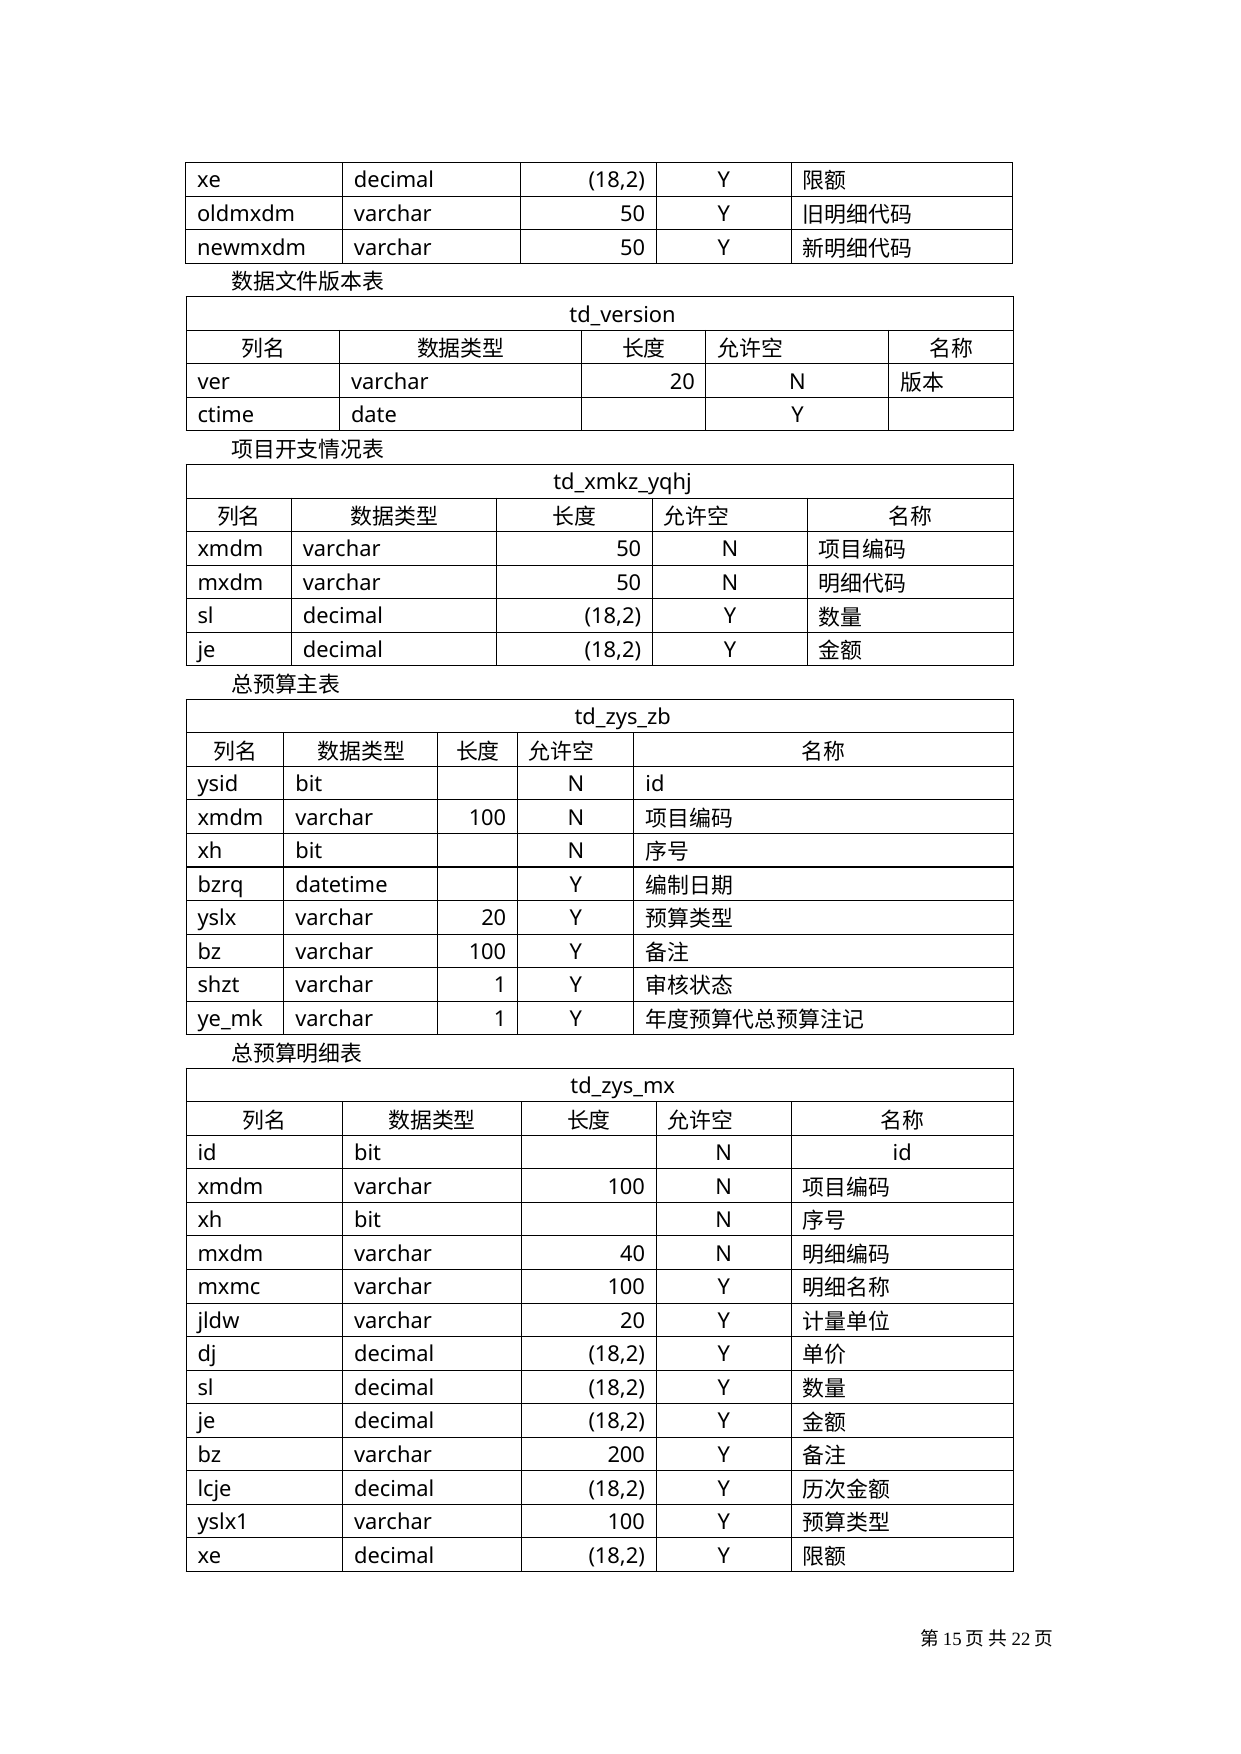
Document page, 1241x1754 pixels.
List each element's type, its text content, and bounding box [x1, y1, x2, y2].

table_cell decimal [343, 1538, 521, 1571]
table_cell 历次金额 [792, 1471, 1013, 1504]
table_cell Y [657, 1270, 791, 1302]
table_cell ye_mk [187, 1002, 283, 1034]
table_cell shzt [187, 968, 283, 1001]
table_cell dj [187, 1337, 342, 1369]
table_cell Y [653, 633, 807, 665]
table_cell decimal [343, 163, 520, 196]
table_cell varchar [343, 230, 520, 263]
table_cell sl [187, 1371, 342, 1403]
table_cell 100 [522, 1169, 656, 1202]
table_cell 长度 [497, 499, 652, 531]
table_cell 列名 [187, 331, 339, 363]
table_cell 新明细代码 [792, 230, 1012, 263]
table_cell N [706, 364, 888, 397]
table_cell 限额 [792, 163, 1012, 196]
table_cell datetime [284, 868, 437, 900]
table_cell xh [187, 834, 283, 866]
table_cell (18,2) [522, 1404, 656, 1437]
table_cell Y [653, 599, 807, 632]
table_cell mxmc [187, 1270, 342, 1302]
table_cell 数据类型 [292, 499, 496, 531]
table_cell 20 [582, 364, 705, 397]
table_cell N [518, 834, 633, 866]
table_cell 50 [497, 566, 652, 598]
table_cell je [187, 1404, 342, 1437]
table_cell 名称 [808, 499, 1013, 531]
table_cell 单价 [792, 1337, 1013, 1369]
table_cell 数量 [792, 1371, 1013, 1403]
table_cell Y [657, 230, 791, 263]
table_cell Y [518, 935, 633, 967]
table_cell 金额 [792, 1404, 1013, 1437]
table_cell N [518, 767, 633, 799]
table_cell 数量 [808, 599, 1013, 632]
table_cell varchar [343, 197, 520, 229]
table_cell varchar [343, 1270, 521, 1302]
table_cell 200 [522, 1438, 656, 1470]
table_cell decimal [343, 1371, 521, 1403]
table_cell [438, 834, 517, 866]
table_cell 允许空 [518, 733, 633, 766]
table_cell sl [187, 599, 291, 632]
table_header td_zys_mx [187, 1069, 1013, 1101]
table_cell xmdm [187, 532, 291, 564]
table_cell Y [657, 1337, 791, 1369]
table_cell 允许空 [657, 1102, 791, 1135]
table_header td_zys_zb [187, 700, 1013, 732]
table_cell 序号 [634, 834, 1013, 866]
table_cell [889, 398, 1013, 430]
table_cell 预算类型 [634, 901, 1013, 933]
table_cell 明细编码 [792, 1236, 1013, 1269]
table_cell 列名 [187, 499, 291, 531]
table_cell varchar [284, 800, 437, 833]
table_cell ysid [187, 767, 283, 799]
table_cell [438, 767, 517, 799]
table_cell 明细代码 [808, 566, 1013, 598]
table_cell bit [284, 767, 437, 799]
table_cell varchar [284, 1002, 437, 1034]
table_cell bit [284, 834, 437, 866]
table_cell 数据类型 [343, 1102, 521, 1135]
table_cell varchar [292, 532, 496, 564]
table_cell xe [186, 163, 342, 196]
table_cell je [187, 633, 291, 665]
text 项目开支情况表 [187, 431, 1053, 464]
table_cell 列名 [187, 733, 283, 766]
table_cell varchar [343, 1169, 521, 1202]
table_cell 名称 [889, 331, 1013, 363]
table_cell Y [657, 1471, 791, 1504]
table_cell mxdm [187, 1236, 342, 1269]
table_cell jldw [187, 1304, 342, 1336]
table_cell Y [657, 1505, 791, 1537]
table_cell 长度 [438, 733, 517, 766]
table_cell decimal [292, 599, 496, 632]
table_cell decimal [292, 633, 496, 665]
table_cell 版本 [889, 364, 1013, 397]
table_cell varchar [343, 1236, 521, 1269]
table_cell 50 [521, 230, 656, 263]
table_cell 项目编码 [808, 532, 1013, 564]
table_cell [522, 1136, 656, 1168]
table_cell varchar [343, 1505, 521, 1537]
table_cell 备注 [634, 935, 1013, 967]
table_cell 计量单位 [792, 1304, 1013, 1336]
table_cell id [792, 1136, 1013, 1168]
table_cell decimal [343, 1337, 521, 1369]
table_cell [582, 398, 705, 430]
table_cell 列名 [187, 1102, 342, 1135]
table_cell 100 [522, 1505, 656, 1537]
table_cell 100 [438, 800, 517, 833]
table_cell 20 [438, 901, 517, 933]
table_cell (18,2) [522, 1337, 656, 1369]
table_cell 限额 [792, 1538, 1013, 1571]
table_cell bzrq [187, 868, 283, 900]
table_cell Y [657, 1371, 791, 1403]
table_cell N [657, 1169, 791, 1202]
table_cell 年度预算代总预算注记 [634, 1002, 1013, 1034]
table_cell Y [518, 1002, 633, 1034]
table_cell N [657, 1203, 791, 1235]
text 数据文件版本表 [187, 264, 1053, 296]
table_cell N [518, 800, 633, 833]
table_cell 序号 [792, 1203, 1013, 1235]
table_cell 允许空 [706, 331, 888, 363]
table_cell 数据类型 [340, 331, 581, 363]
table_cell N [653, 532, 807, 564]
table_cell decimal [343, 1471, 521, 1504]
table_cell Y [518, 868, 633, 900]
table_cell 100 [522, 1270, 656, 1302]
table_cell [438, 868, 517, 900]
table_cell bit [343, 1203, 521, 1235]
table_cell varchar [284, 935, 437, 967]
table_cell 40 [522, 1236, 656, 1269]
table_cell 长度 [582, 331, 705, 363]
table_cell [522, 1203, 656, 1235]
table_cell 名称 [792, 1102, 1013, 1135]
table_cell yslx1 [187, 1505, 342, 1537]
table_cell id [634, 767, 1013, 799]
table_cell N [657, 1136, 791, 1168]
table_cell id [187, 1136, 342, 1168]
table_cell oldmxdm [186, 197, 342, 229]
table_cell varchar [343, 1304, 521, 1336]
table_cell Y [657, 197, 791, 229]
table_cell 审核状态 [634, 968, 1013, 1001]
table_header td_xmkz_yqhj [187, 465, 1013, 497]
table_cell 长度 [522, 1102, 656, 1135]
table_cell 金额 [808, 633, 1013, 665]
table_cell 备注 [792, 1438, 1013, 1470]
table_cell 100 [438, 935, 517, 967]
table_cell decimal [343, 1404, 521, 1437]
table_cell N [657, 1236, 791, 1269]
table_cell yslx [187, 901, 283, 933]
table_cell ver [187, 364, 339, 397]
table_cell 名称 [634, 733, 1013, 766]
table_cell varchar [284, 901, 437, 933]
table_cell Y [657, 1304, 791, 1336]
table_cell mxdm [187, 566, 291, 598]
table_cell Y [657, 163, 791, 196]
table_cell newmxdm [186, 230, 342, 263]
table_cell Y [518, 968, 633, 1001]
table_cell (18,2) [497, 633, 652, 665]
table_cell xe [187, 1538, 342, 1571]
table_cell (18,2) [522, 1371, 656, 1403]
table_cell 预算类型 [792, 1505, 1013, 1537]
text 总预算明细表 [187, 1035, 1053, 1068]
table_cell 允许空 [653, 499, 807, 531]
table_cell Y [706, 398, 888, 430]
table_cell (18,2) [522, 1538, 656, 1571]
table_header td_version [187, 297, 1013, 330]
table_cell varchar [284, 968, 437, 1001]
table_cell 项目编码 [634, 800, 1013, 833]
table_cell Y [657, 1404, 791, 1437]
table_cell 明细名称 [792, 1270, 1013, 1302]
table_cell bz [187, 935, 283, 967]
table_cell ctime [187, 398, 339, 430]
table_cell bit [343, 1136, 521, 1168]
table_cell 1 [438, 968, 517, 1001]
table_cell lcje [187, 1471, 342, 1504]
table_cell 数据类型 [284, 733, 437, 766]
table_cell xmdm [187, 1169, 342, 1202]
table_cell varchar [343, 1438, 521, 1470]
table_cell Y [518, 901, 633, 933]
table_cell Y [657, 1538, 791, 1571]
table_cell 项目编码 [792, 1169, 1013, 1202]
table_cell 旧明细代码 [792, 197, 1012, 229]
text 总预算主表 [187, 666, 1053, 699]
table_cell 编制日期 [634, 868, 1013, 900]
table_cell varchar [292, 566, 496, 598]
table_cell Y [657, 1438, 791, 1470]
table_cell 20 [522, 1304, 656, 1336]
table_cell bz [187, 1438, 342, 1470]
table_cell xmdm [187, 800, 283, 833]
table_cell varchar [340, 364, 581, 397]
table_cell 50 [521, 197, 656, 229]
table_cell date [340, 398, 581, 430]
table_cell 1 [438, 1002, 517, 1034]
table_cell (18,2) [521, 163, 656, 196]
table_cell (18,2) [497, 599, 652, 632]
table_cell (18,2) [522, 1471, 656, 1504]
table_cell N [653, 566, 807, 598]
table_cell xh [187, 1203, 342, 1235]
table_cell 50 [497, 532, 652, 564]
